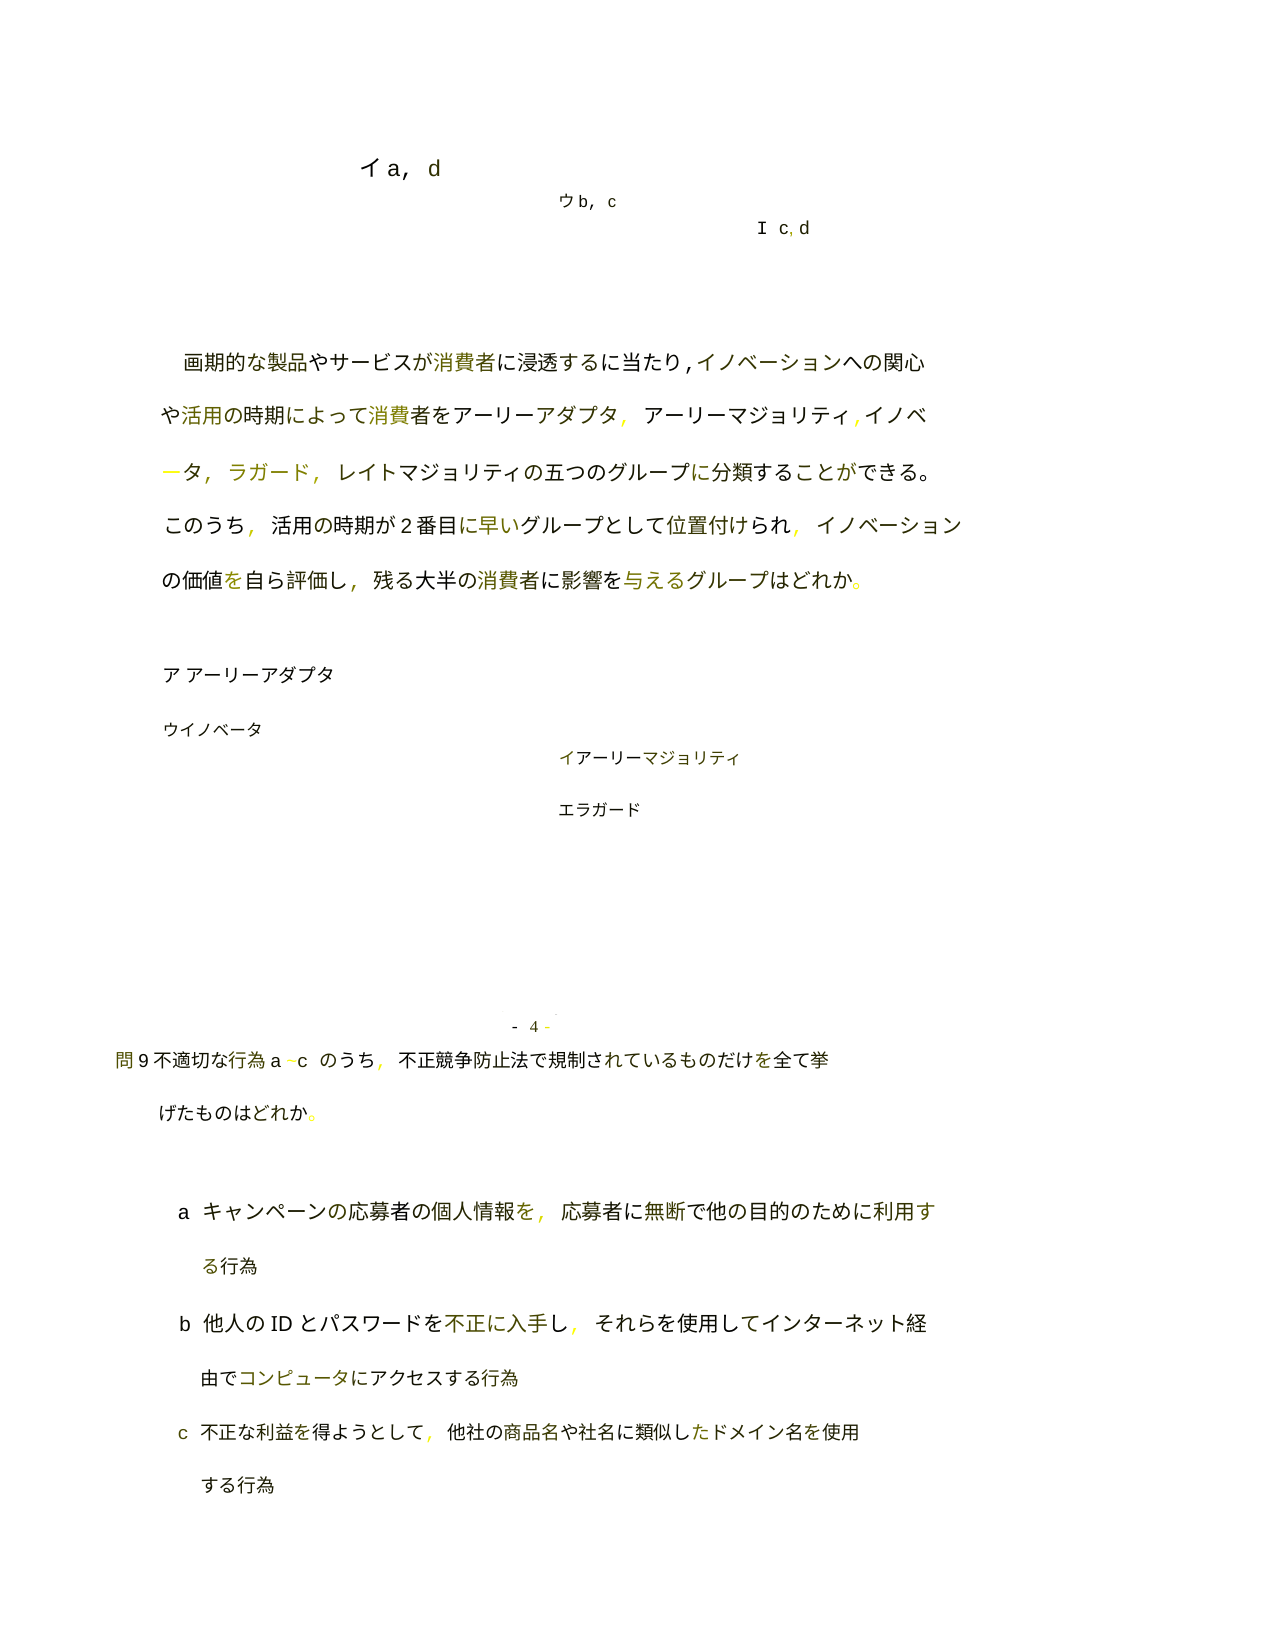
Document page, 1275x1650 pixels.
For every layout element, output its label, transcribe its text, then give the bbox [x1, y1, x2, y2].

text エラガード [558, 797, 883, 821]
text このうち, 活用の時期が2番目に早いグループとして位置付けられ, イノベーション [163, 509, 1150, 540]
text ータ, ラガード, レイトマジョリティの五つのグループに分類することができる。 [161, 456, 1139, 486]
text する行為 [200, 1471, 483, 1498]
text ウイノベータ [162, 717, 507, 741]
text 由でコンピュータにアクセスする行為 [200, 1363, 756, 1390]
text a キャンペーンの応募者の個人情報を, 応募者に無断で他の目的のために利用す [177, 1195, 1146, 1226]
text - 4 - [509, 1017, 768, 1037]
text c 不正な利益を得ようとして, 他社の商品名や社名に類似したドメイン名を使用 [177, 1417, 1146, 1445]
text 問9 不適切な行為 a ~c のうち, 不正競争防止法で規制されているものだけを全て挙 [116, 1046, 1148, 1073]
text イアーリーマジョリティ [558, 745, 1004, 769]
text げたものはどれか。 [158, 1099, 532, 1126]
text や活用の時期によって消費者をアーリーアダプタ, アーリーマジョリティ,イノベ [160, 399, 1152, 430]
text b 他人の ID とパスワードを不正に入手し, それらを使用してインターネット経 [178, 1307, 1149, 1337]
text ウ b, c [558, 188, 845, 213]
text ア アーリーアダプタ [162, 661, 567, 688]
text イ a, d [359, 150, 642, 183]
text の価値を自ら評価し, 残る大半の消費者に影響を与えるグループはどれか。 [161, 564, 1061, 595]
text る行為 [201, 1252, 463, 1279]
text I c, d [756, 216, 1038, 240]
text 画期的な製品やサービスが消費者に浸透するに当たり,イノベーションへの関心 [183, 346, 1150, 376]
